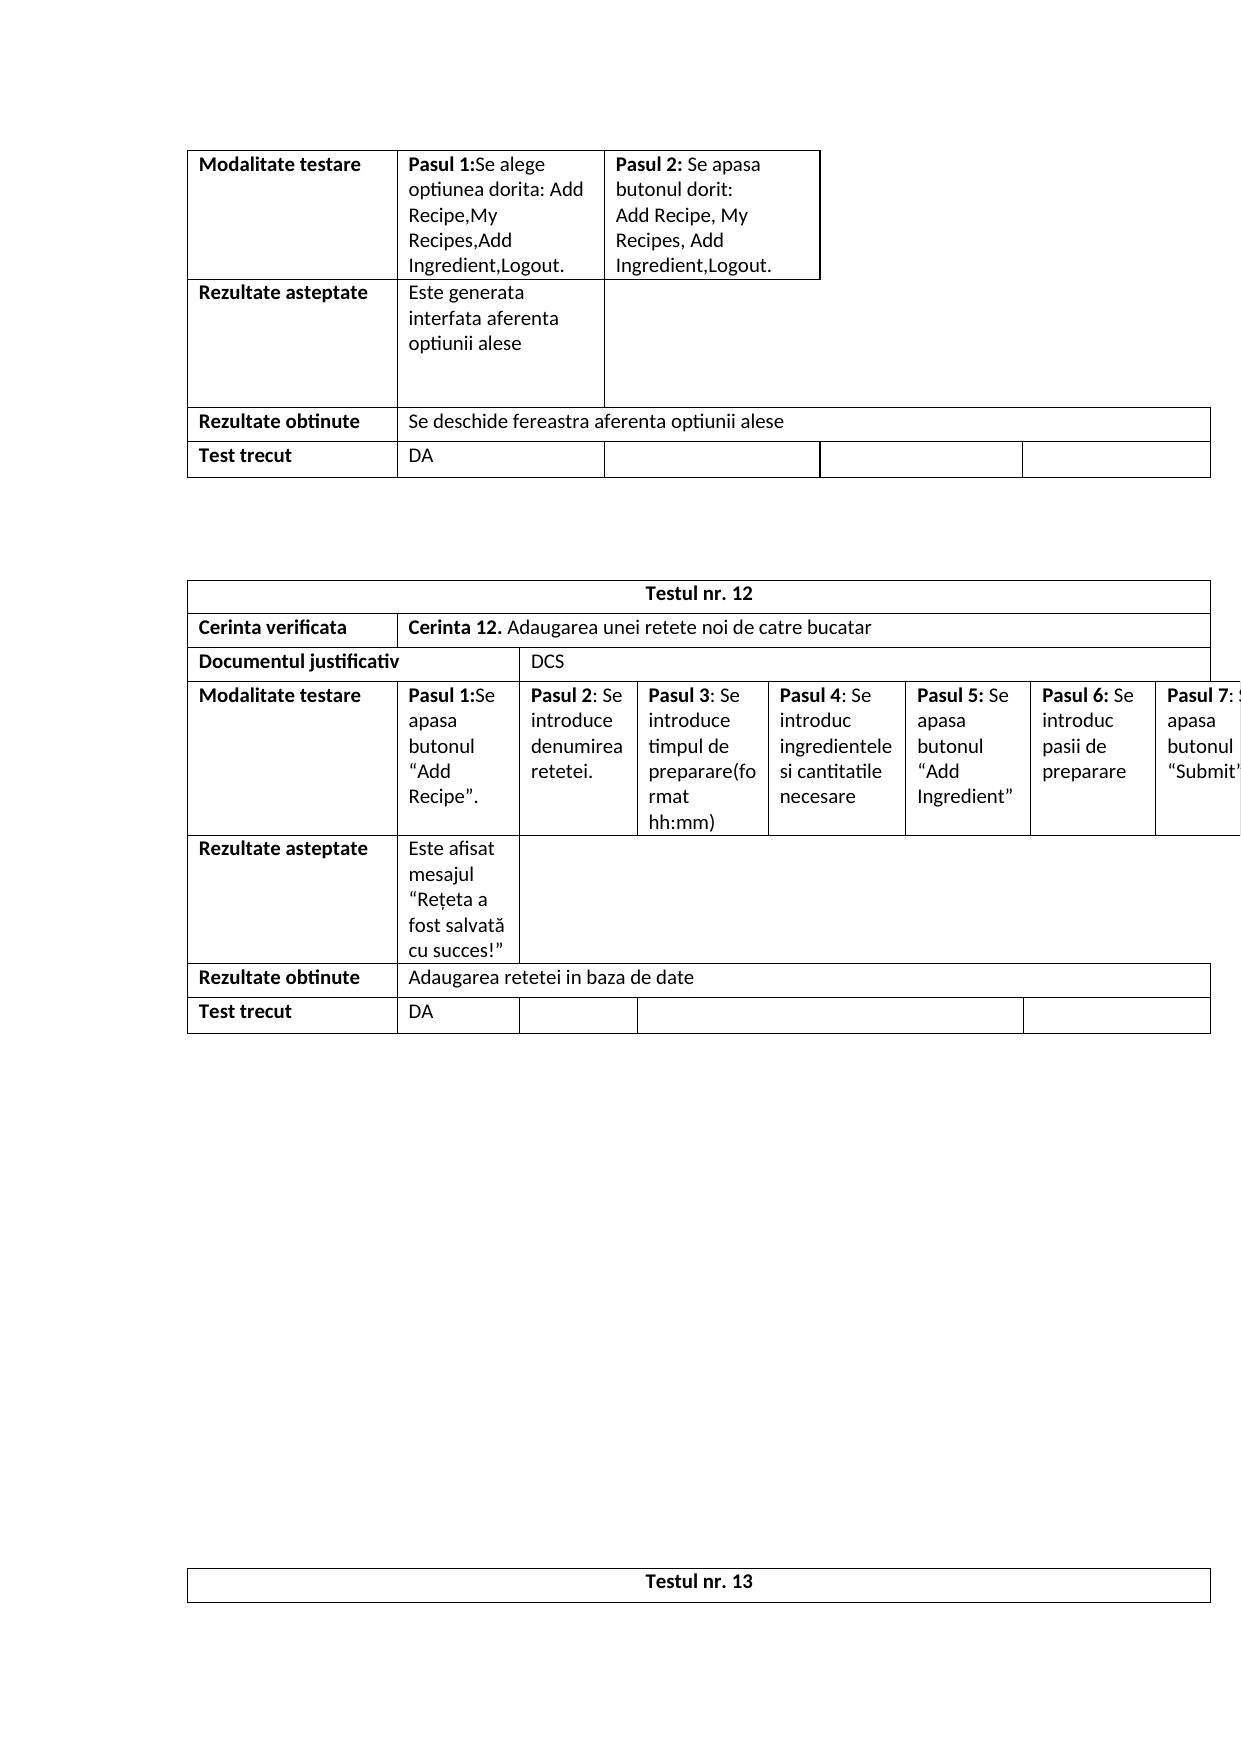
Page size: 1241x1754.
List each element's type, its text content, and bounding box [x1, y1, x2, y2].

table_header Testul nr. 13 [188, 1569, 1210, 1602]
table_cell Rezultate asteptate [188, 836, 397, 963]
table_cell Pasul 2: Se apasa butonul dorit: Add Recipe, My Recipes, Add Ingredient,Logout. [605, 151, 819, 278]
table_cell [1024, 998, 1210, 1033]
table_cell Rezultate asteptate [188, 280, 397, 407]
table_cell Rezultate obtinute [188, 408, 397, 441]
table_cell Cerinta verificata [188, 614, 397, 647]
table_cell Se deschide fereastra aferenta optiunii alese [398, 408, 1210, 441]
table_cell Test trecut [188, 998, 397, 1033]
table_cell Pasul 4: Se introduc ingredientele si cantitatile necesare [769, 682, 905, 834]
table_cell Este generata interfata aferenta optiunii alese [398, 280, 604, 407]
table_cell Cerinta 12. Adaugarea unei retete noi de catre bucatar [398, 614, 1210, 647]
table_cell [605, 442, 819, 477]
table_cell Modalitate testare [188, 682, 397, 834]
table_cell Pasul 3: Se introduce timpul de preparare(format hh:mm) [638, 682, 768, 834]
table_cell [638, 998, 1023, 1033]
table_cell DA [398, 998, 519, 1033]
table_cell [821, 442, 1022, 477]
table_header Testul nr. 12 [188, 581, 1210, 613]
table_cell Pasul 5: Se apasa butonul “Add Ingredient” [906, 682, 1030, 834]
table_cell Pasul 6: Se introduc pasii de preparare [1031, 682, 1155, 834]
table_cell Pasul 1:Se alege optiunea dorita: Add Recipe,My Recipes,Add Ingredient,Logout. [398, 151, 604, 278]
table_cell Test trecut [188, 442, 397, 477]
table_cell Rezultate obtinute [188, 964, 397, 997]
table_cell Modalitate testare [188, 151, 397, 278]
table_cell DA [398, 442, 604, 477]
table_cell Pasul 1:Se apasa butonul “Add Recipe”. [398, 682, 519, 834]
table_cell Pasul 2: Se introduce denumirea retetei. [520, 682, 637, 834]
table_cell [520, 998, 637, 1033]
table_cell Pasul 7: Se apasa butonul “Submit” [1156, 682, 1240, 834]
table_cell DCS [520, 648, 1210, 681]
table_cell Este afisat mesajul “Rețeta a fost salvată cu succes!” [398, 836, 519, 963]
table_cell Adaugarea retetei in baza de date [398, 964, 1210, 997]
table_cell Documentul justificativ [188, 648, 519, 681]
table_cell [1023, 442, 1210, 477]
